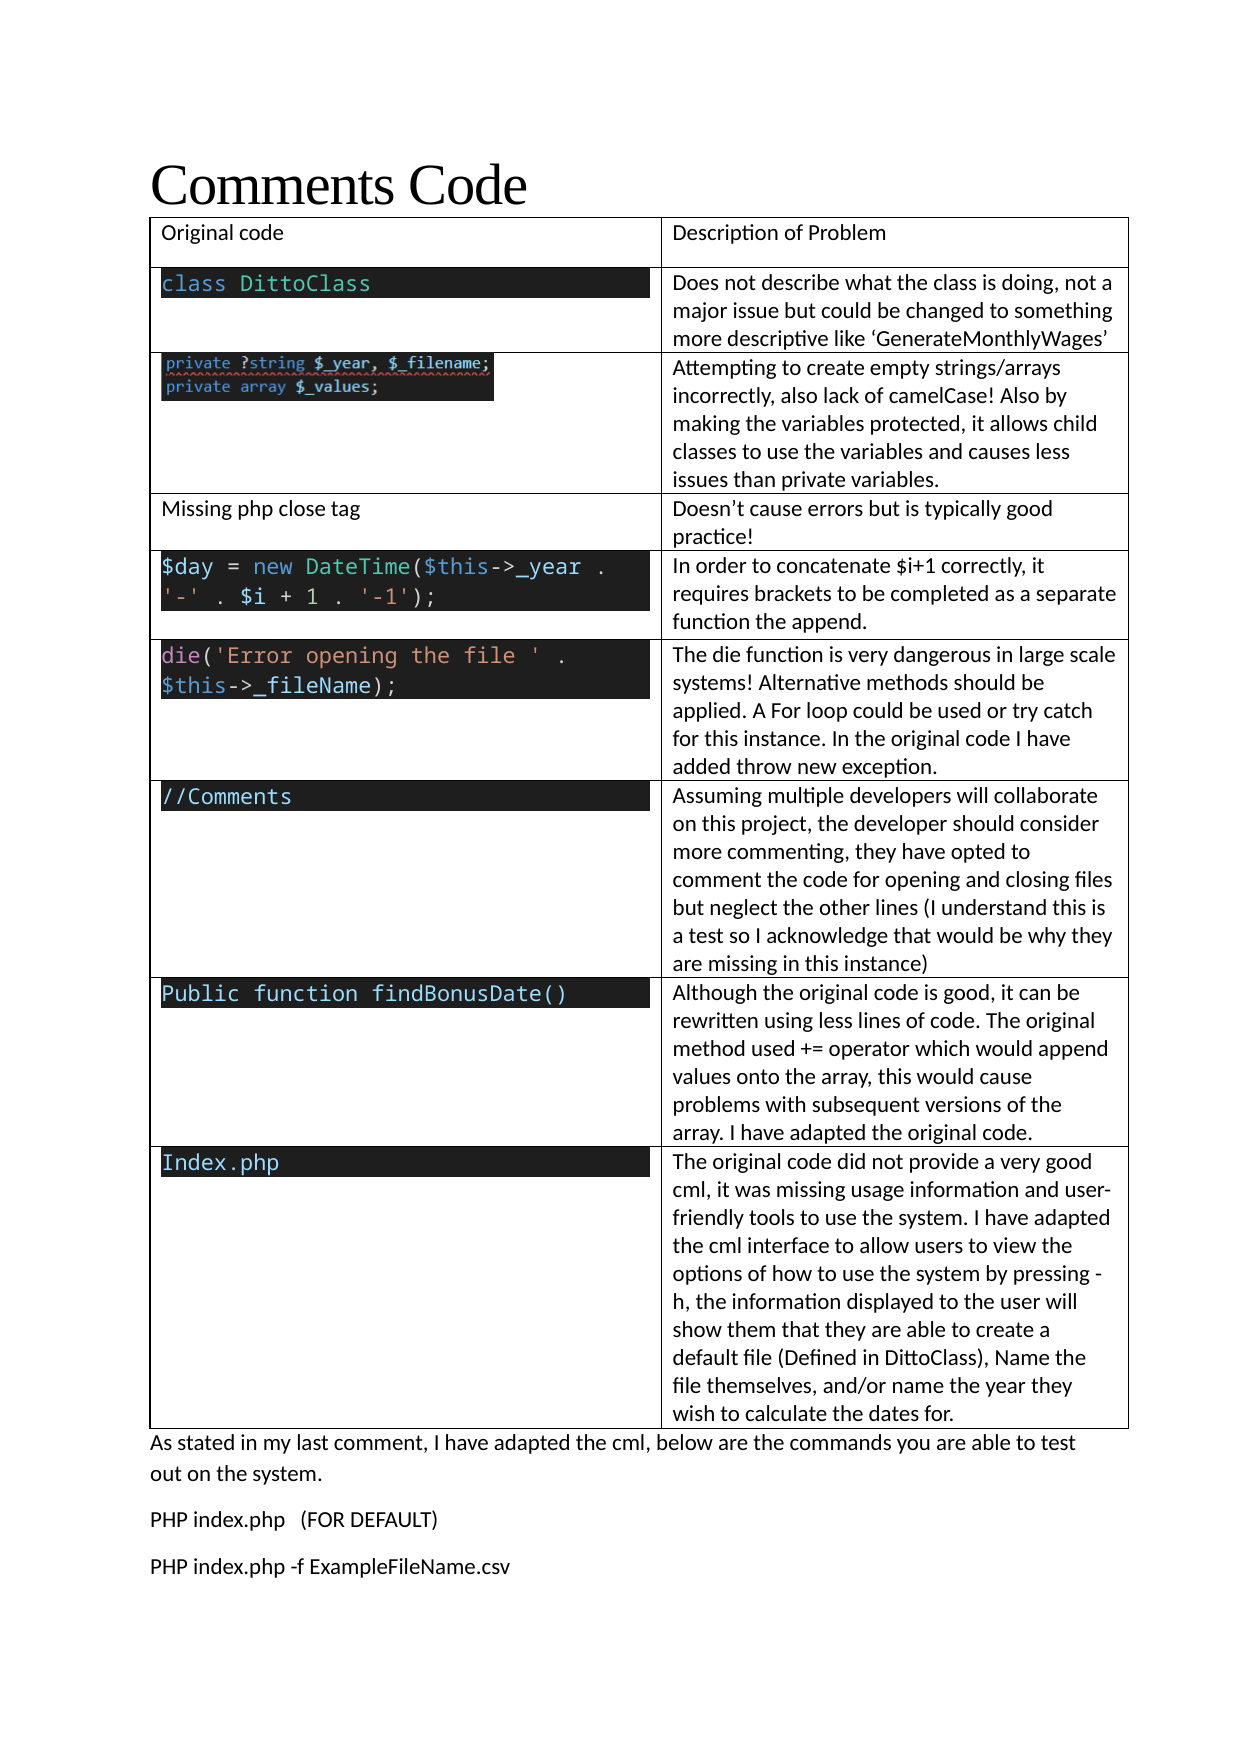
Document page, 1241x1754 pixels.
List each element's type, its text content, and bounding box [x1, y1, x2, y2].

table_header Description of Problem [662, 218, 1128, 267]
table_cell Doesn’t cause errors but is typically good practice! [662, 494, 1128, 550]
table_cell die('Error opening the file ' . $this->_fileName); [151, 640, 661, 780]
text PHP index.php -f ExampleFileName.csv [150, 1552, 1090, 1581]
table_cell //Comments [151, 781, 661, 977]
picture [161, 352, 494, 401]
table_cell class DittoClass [151, 268, 661, 352]
table_cell [151, 353, 661, 493]
table_header Original code [151, 218, 661, 267]
title Comments Code [150, 150, 1090, 217]
table_cell Index.php [151, 1147, 661, 1427]
table_cell Attempting to create empty strings/arrays incorrectly, also lack of camelCase! Also by making the variables protected, it allows child classes to use the variables and causes less issues than private variables. [662, 353, 1128, 493]
table_cell Assuming multiple developers will collaborate on this project, the developer should consider more commenting, they have opted to comment the code for opening and closing files but neglect the other lines (I understand this is a test so I acknowledge that would be why they are missing in this instance) [662, 781, 1128, 977]
table_cell Public function findBonusDate() [151, 978, 661, 1146]
table_cell Does not describe what the class is doing, not a major issue but could be changed to something more descriptive like ‘GenerateMonthlyWages’ [662, 268, 1128, 352]
text As stated in my last comment, I have adapted the cml, below are the commands you are able to test out on the system. [150, 1429, 1090, 1487]
table_cell Although the original code is good, it can be rewritten using less lines of code. The original method used += operator which would append values onto the array, this would cause problems with subsequent versions of the array. I have adapted the original code. [662, 978, 1128, 1146]
text PHP index.php (FOR DEFAULT) [150, 1506, 1090, 1534]
table_cell The die function is very dangerous in large scale systems! Alternative methods should be applied. A For loop could be used or try catch for this instance. In the original code I have added throw new exception. [662, 640, 1128, 780]
table_cell In order to concatenate $i+1 correctly, it requires brackets to be completed as a separate function the append. [662, 551, 1128, 639]
table_cell Missing php close tag [151, 494, 661, 550]
table_cell $day = new DateTime($this->_year . '-' . $i + 1 . '-1'); [151, 551, 661, 639]
table_cell The original code did not provide a very good cml, it was missing usage information and user-friendly tools to use the system. I have adapted the cml interface to allow users to view the options of how to use the system by pressing -h, the information displayed to the user will show them that they are able to create a default file (Defined in DittoClass), Name the file themselves, and/or name the year they wish to calculate the dates for. [662, 1147, 1128, 1427]
